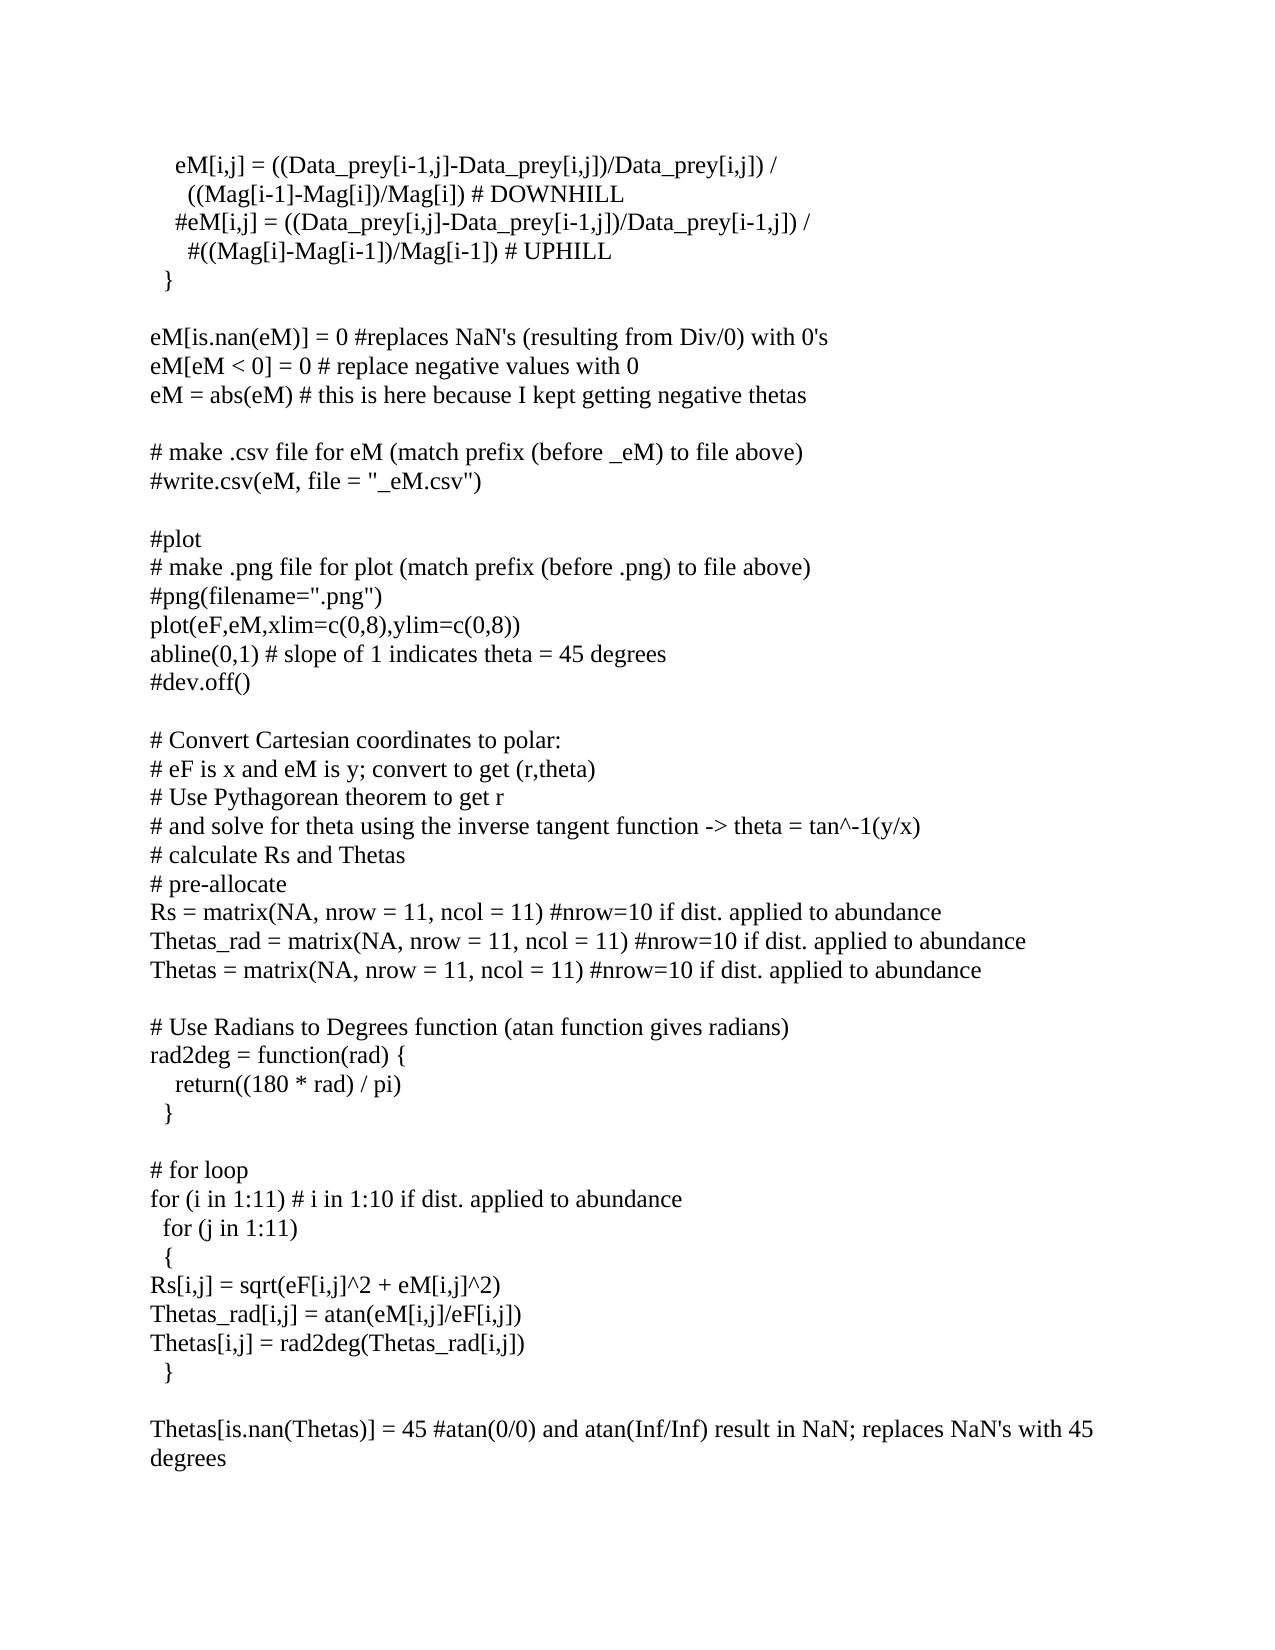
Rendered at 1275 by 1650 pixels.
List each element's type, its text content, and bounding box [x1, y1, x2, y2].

text { [150, 1242, 1125, 1271]
text } [150, 1098, 1125, 1127]
text return((180 * rad) / pi) [150, 1069, 1125, 1098]
text # Convert Cartesian coordinates to polar: [150, 725, 1125, 754]
text # and solve for theta using the inverse tangent function -> theta = tan^-1(y/x) [150, 811, 1125, 840]
text for (i in 1:11) # i in 1:10 if dist. applied to abundance [150, 1184, 1125, 1213]
text abline(0,1) # slope of 1 indicates theta = 45 degrees [150, 639, 1125, 667]
text Thetas[is.nan(Thetas)] = 45 #atan(0/0) and atan(Inf/Inf) result in NaN; replaces NaN's with 45 degrees [150, 1414, 1125, 1472]
text Thetas_rad = matrix(NA, nrow = 11, ncol = 11) #nrow=10 if dist. applied to abundance [150, 926, 1125, 955]
text #plot [150, 524, 1125, 552]
text Thetas = matrix(NA, nrow = 11, ncol = 11) #nrow=10 if dist. applied to abundance [150, 955, 1125, 984]
text Thetas[i,j] = rad2deg(Thetas_rad[i,j]) [150, 1328, 1125, 1357]
text rad2deg = function(rad) { [150, 1041, 1125, 1069]
text # make .csv file for eM (match prefix (before _eM) to file above) [150, 437, 1125, 466]
text for (j in 1:11) [150, 1213, 1125, 1242]
text } [150, 1357, 1125, 1386]
text # make .png file for plot (match prefix (before .png) to file above) [150, 552, 1125, 581]
text eM[is.nan(eM)] = 0 #replaces NaN's (resulting from Div/0) with 0's [150, 322, 1125, 351]
text # eF is x and eM is y; convert to get (r,theta) [150, 754, 1125, 782]
text #dev.off() [150, 667, 1125, 696]
text } [150, 265, 1125, 294]
text # calculate Rs and Thetas [150, 840, 1125, 869]
text #((Mag[i]-Mag[i-1])/Mag[i-1]) # UPHILL [150, 236, 1125, 265]
text #png(filename=".png") [150, 581, 1125, 610]
text #eM[i,j] = ((Data_prey[i,j]-Data_prey[i-1,j])/Data_prey[i-1,j]) / [150, 207, 1125, 236]
text Rs[i,j] = sqrt(eF[i,j]^2 + eM[i,j]^2) [150, 1271, 1125, 1299]
text # Use Pythagorean theorem to get r [150, 782, 1125, 811]
text Rs = matrix(NA, nrow = 11, ncol = 11) #nrow=10 if dist. applied to abundance [150, 897, 1125, 926]
text #write.csv(eM, file = "_eM.csv") [150, 466, 1125, 495]
text Thetas_rad[i,j] = atan(eM[i,j]/eF[i,j]) [150, 1299, 1125, 1328]
text # Use Radians to Degrees function (atan function gives radians) [150, 1012, 1125, 1041]
text # pre-allocate [150, 869, 1125, 897]
text # for loop [150, 1156, 1125, 1184]
text ((Mag[i-1]-Mag[i])/Mag[i]) # DOWNHILL [150, 179, 1125, 207]
text eM = abs(eM) # this is here because I kept getting negative thetas [150, 380, 1125, 409]
text eM[eM < 0] = 0 # replace negative values with 0 [150, 351, 1125, 380]
text plot(eF,eM,xlim=c(0,8),ylim=c(0,8)) [150, 610, 1125, 639]
text eM[i,j] = ((Data_prey[i-1,j]-Data_prey[i,j])/Data_prey[i,j]) / [150, 150, 1125, 179]
